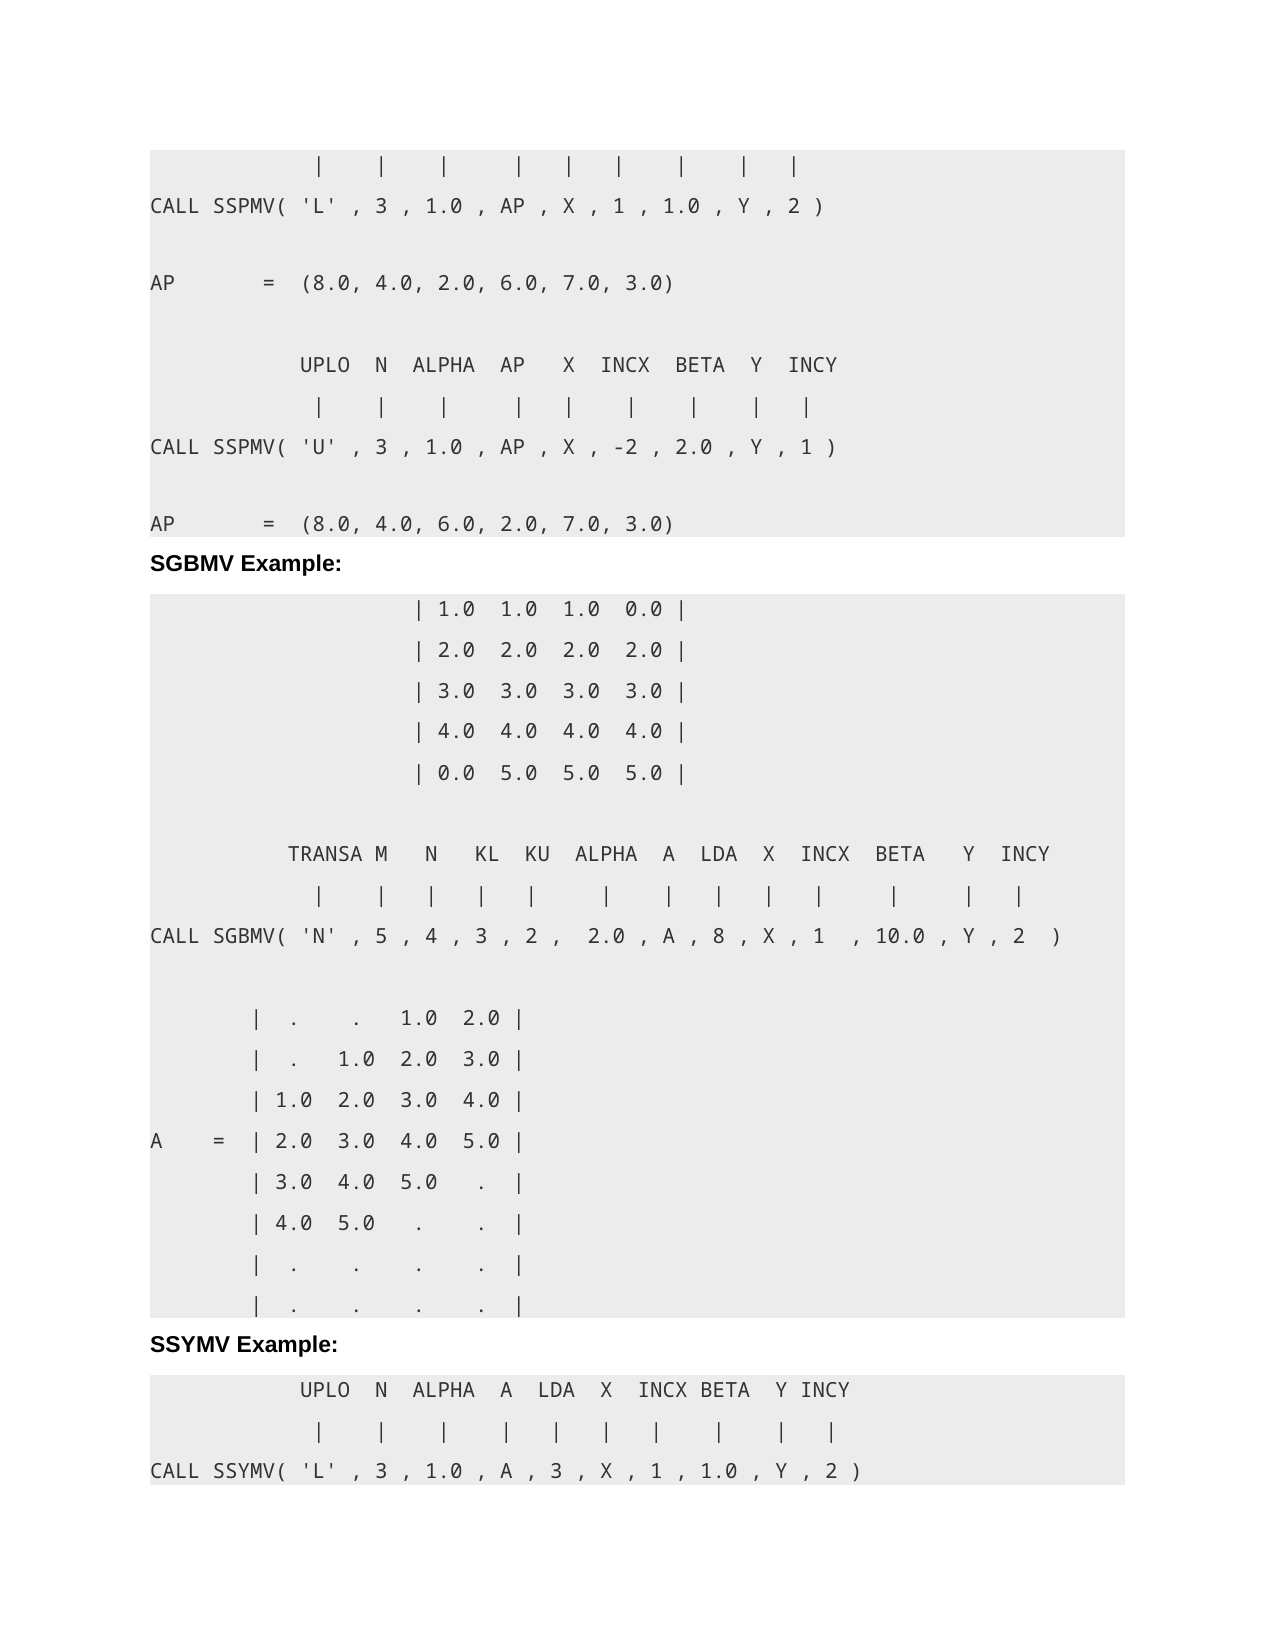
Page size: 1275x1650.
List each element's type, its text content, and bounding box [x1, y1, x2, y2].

text | | | | | | | | | [150, 391, 1125, 419]
text | . 1.0 2.0 3.0 | [150, 1044, 1125, 1073]
text | 4.0 5.0 . . | [150, 1208, 1125, 1236]
text | 0.0 5.0 5.0 5.0 | [150, 758, 1125, 786]
text | | | | | | | | | [150, 150, 1125, 178]
text TRANSA M N KL KU ALPHA A LDA X INCX BETA Y INCY [150, 839, 1125, 868]
text A = | 2.0 3.0 4.0 5.0 | [150, 1126, 1125, 1154]
text | | | | | | | | | | | | | [150, 880, 1125, 909]
text | . . . . | [150, 1290, 1125, 1318]
text SSYMV Example: [150, 1331, 1125, 1357]
text AP = (8.0, 4.0, 6.0, 2.0, 7.0, 3.0) [150, 509, 1125, 537]
text SGBMV Example: [150, 550, 1125, 576]
text | 2.0 2.0 2.0 2.0 | [150, 635, 1125, 663]
text AP = (8.0, 4.0, 2.0, 6.0, 7.0, 3.0) [150, 268, 1125, 296]
text | 3.0 3.0 3.0 3.0 | [150, 676, 1125, 704]
text | 4.0 4.0 4.0 4.0 | [150, 717, 1125, 745]
text | 1.0 2.0 3.0 4.0 | [150, 1085, 1125, 1113]
text | | | | | | | | | | [150, 1416, 1125, 1444]
text CALL SSPMV( 'L' , 3 , 1.0 , AP , X , 1 , 1.0 , Y , 2 ) [150, 191, 1125, 219]
text | 3.0 4.0 5.0 . | [150, 1167, 1125, 1195]
text CALL SSPMV( 'U' , 3 , 1.0 , AP , X , -2 , 2.0 , Y , 1 ) [150, 432, 1125, 460]
text | . . . . | [150, 1249, 1125, 1277]
text UPLO N ALPHA A LDA X INCX BETA Y INCY [150, 1375, 1125, 1403]
text | . . 1.0 2.0 | [150, 1003, 1125, 1032]
text CALL SGBMV( 'N' , 5 , 4 , 3 , 2 , 2.0 , A , 8 , X , 1 , 10.0 , Y , 2 ) [150, 921, 1125, 950]
text | 1.0 1.0 1.0 0.0 | [150, 594, 1125, 622]
text CALL SSYMV( 'L' , 3 , 1.0 , A , 3 , X , 1 , 1.0 , Y , 2 ) [150, 1457, 1125, 1485]
text UPLO N ALPHA AP X INCX BETA Y INCY [150, 350, 1125, 378]
